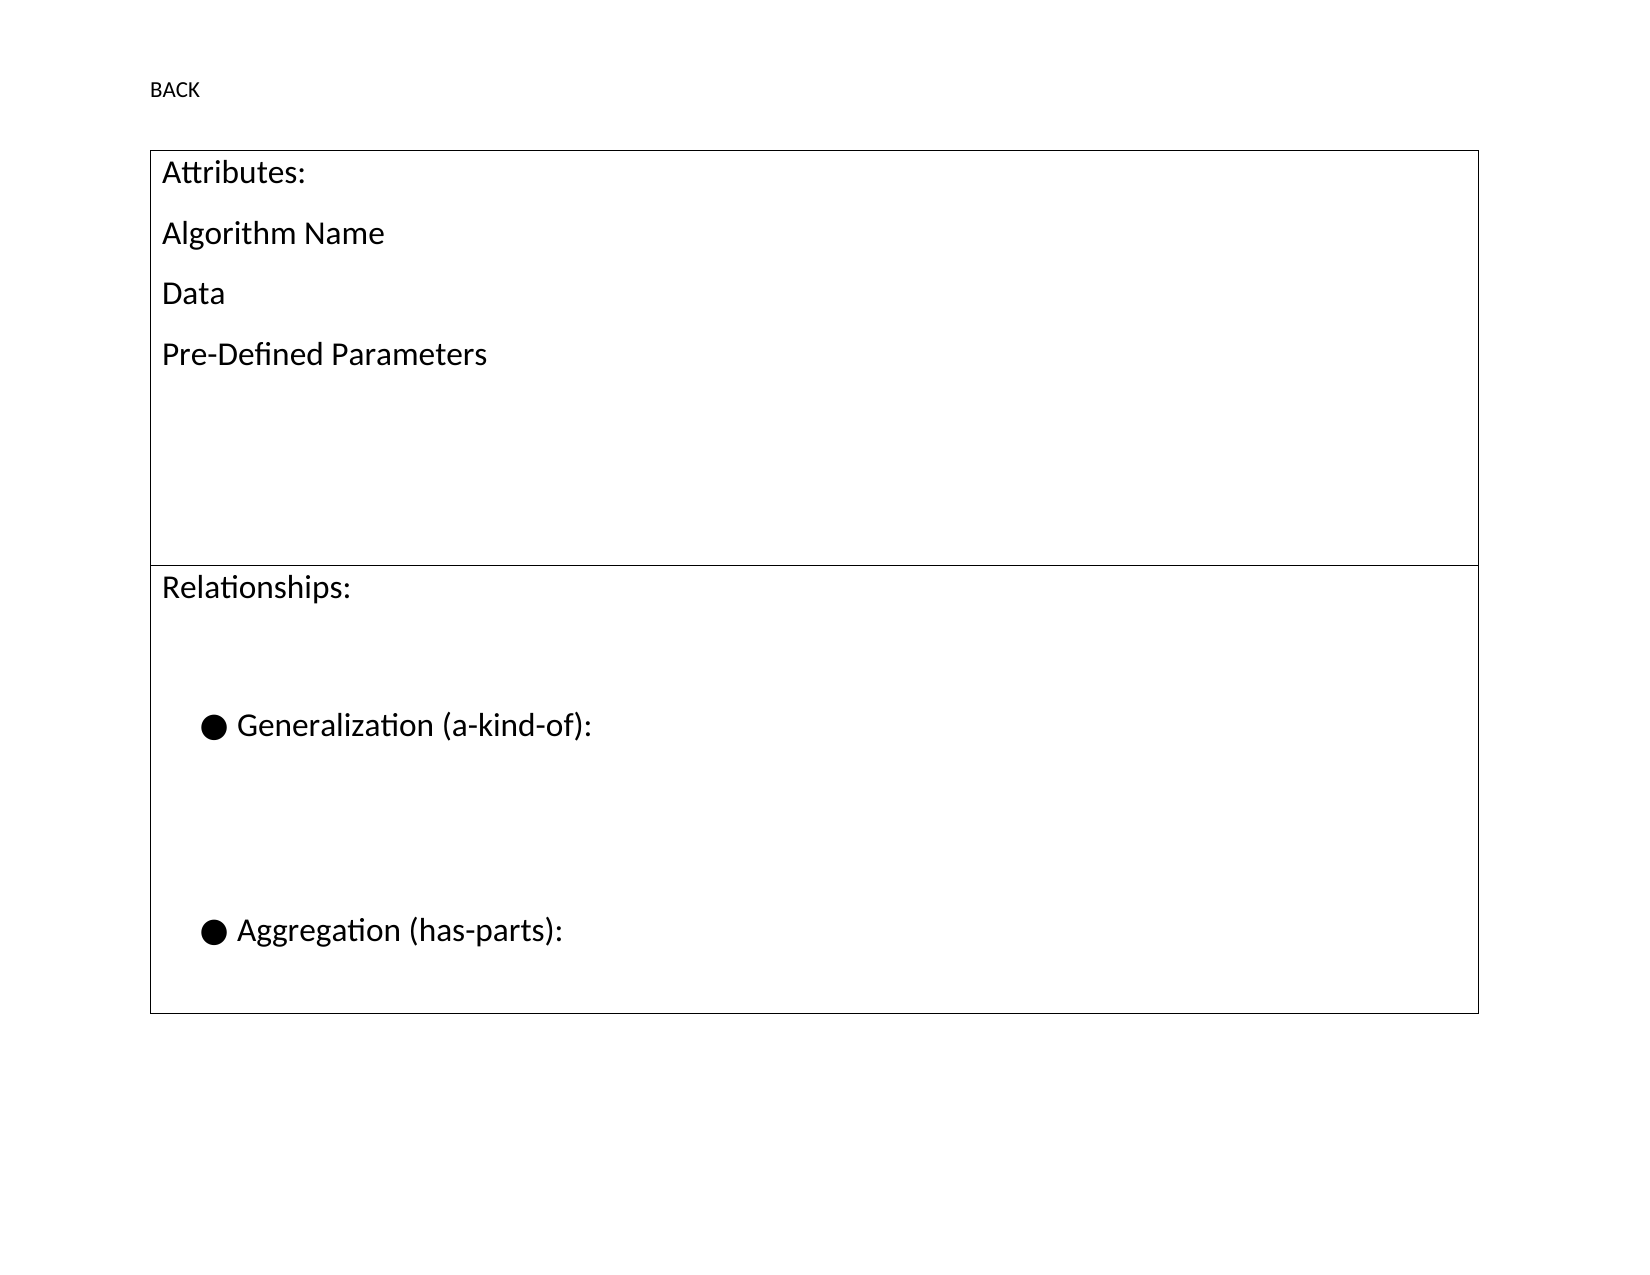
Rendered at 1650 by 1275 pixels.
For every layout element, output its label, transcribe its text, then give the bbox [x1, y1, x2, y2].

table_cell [151, 566, 1478, 1013]
table_header Attributes: Algorithm Name Data Pre-Defined Parameters [151, 151, 1478, 564]
